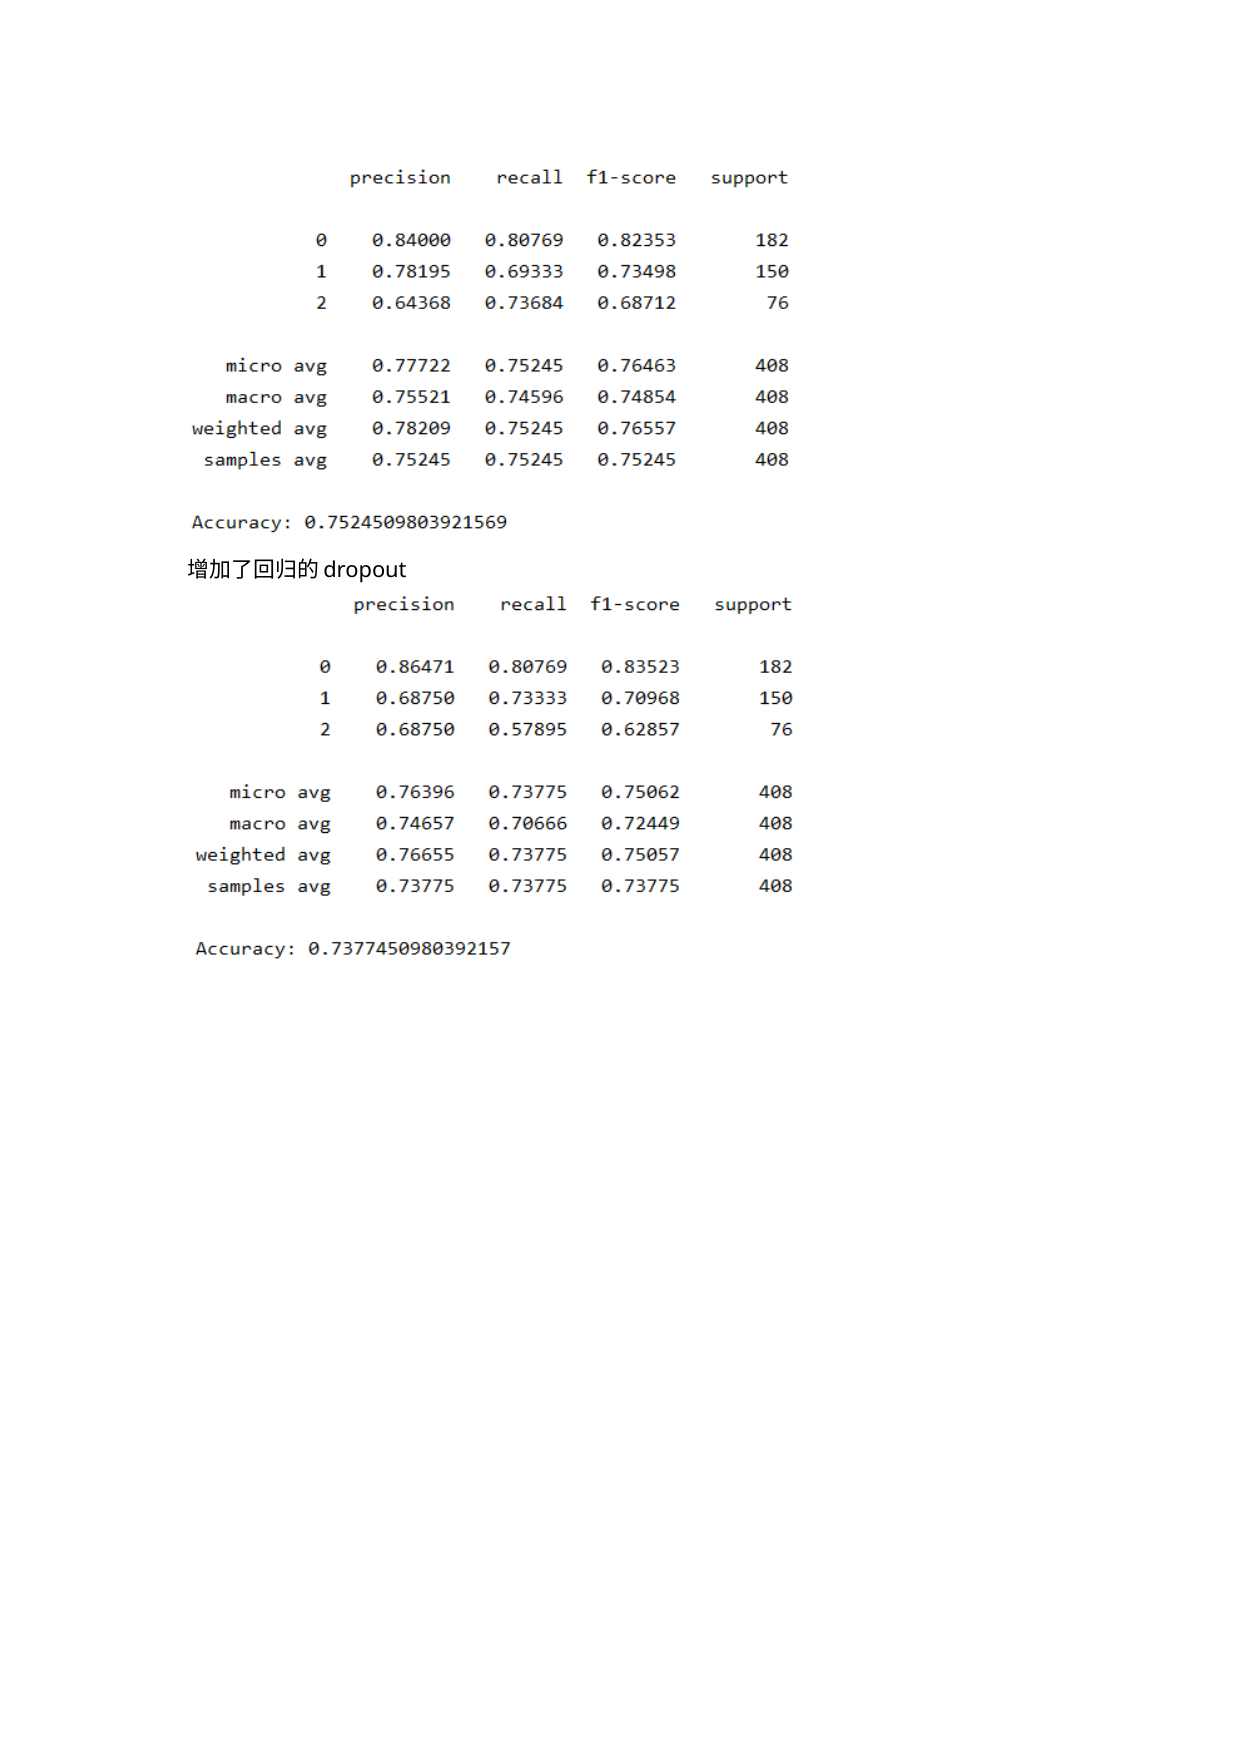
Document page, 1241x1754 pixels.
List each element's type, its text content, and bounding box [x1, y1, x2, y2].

picture [187, 162, 838, 541]
picture [187, 584, 838, 971]
text 增加了回归的dropout [187, 552, 1053, 584]
